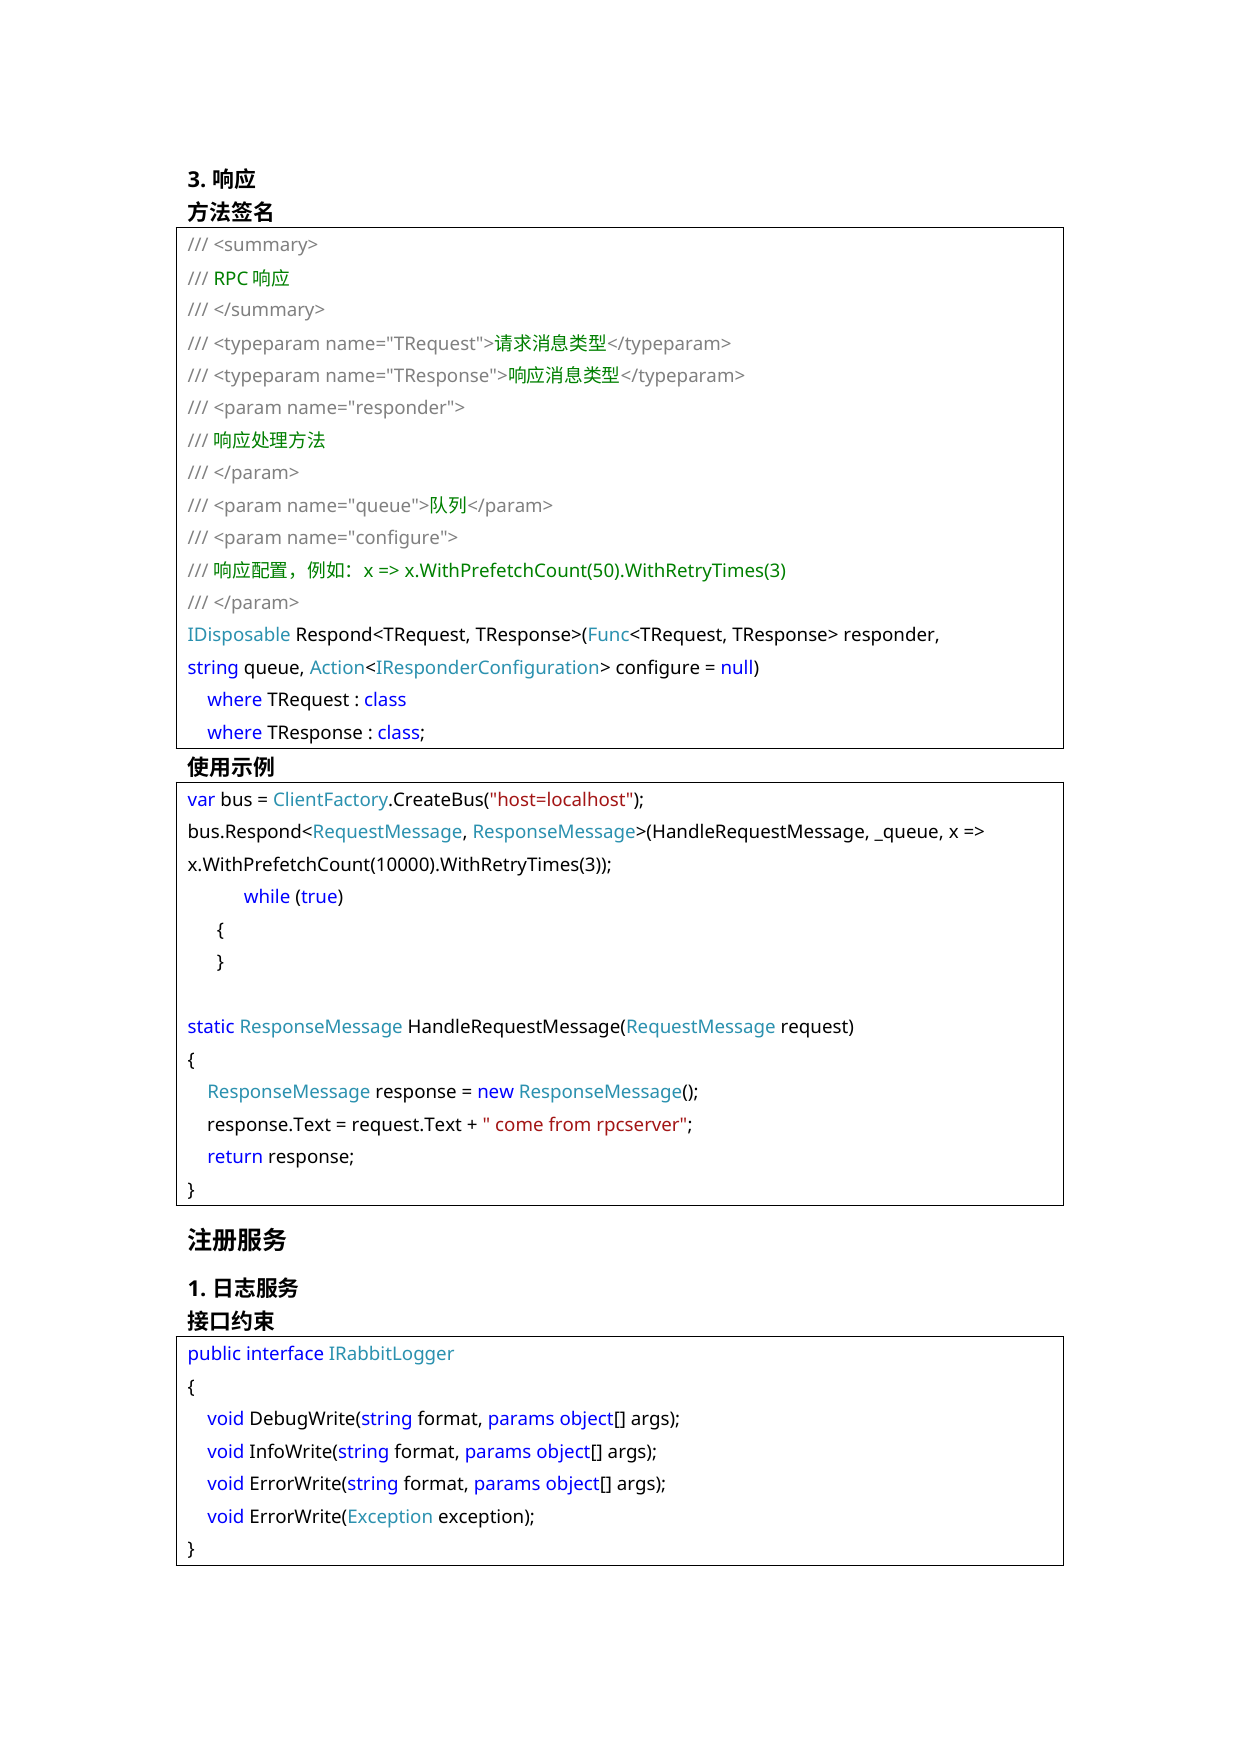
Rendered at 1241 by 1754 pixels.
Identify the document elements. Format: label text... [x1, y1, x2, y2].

subtitle 注册服务 [187, 1206, 1053, 1271]
subtitle 1. 日志服务 [187, 1271, 1053, 1304]
subtitle 使用示例 [187, 749, 1053, 782]
table_header public interface IRabbitLogger { void DebugWrite(string format, params object[] args); void InfoWrite(string format, params object[] args); void ErrorWrite(string format, params object[] args); void ErrorWrite(Exception exception); } [177, 1337, 1063, 1565]
subtitle 方法签名 [187, 194, 1053, 227]
table_header var bus = ClientFactory.CreateBus("host=localhost"); bus.Respond<RequestMessage, ResponseMessage>(HandleRequestMessage, _queue, x => x.WithPrefetchCount(10000).WithRetryTimes(3)); while (true) { } static ResponseMessage HandleRequestMessage(RequestMessage request) { ResponseMessage response = new ResponseMessage(); response.Text = request.Text + " come from rpcserver"; return response; } [177, 783, 1063, 1205]
subtitle 3. 响应 [187, 162, 1053, 194]
subtitle 接口约束 [187, 1304, 1053, 1336]
table_header /// <summary> /// RPC响应 /// </summary> /// <typeparam name="TRequest">请求消息类型</typeparam> /// <typeparam name="TResponse">响应消息类型</typeparam> /// <param name="responder"> /// 响应处理方法 /// </param> /// <param name="queue">队列</param> /// <param name="configure"> /// 响应配置，例如：x => x.WithPrefetchCount(50).WithRetryTimes(3) /// </param> IDisposable Respond<TRequest, TResponse>(Func<TRequest, TResponse> responder, string queue, Action<IResponderConfiguration> configure = null) where TRequest : class where TResponse : class; [177, 228, 1063, 748]
